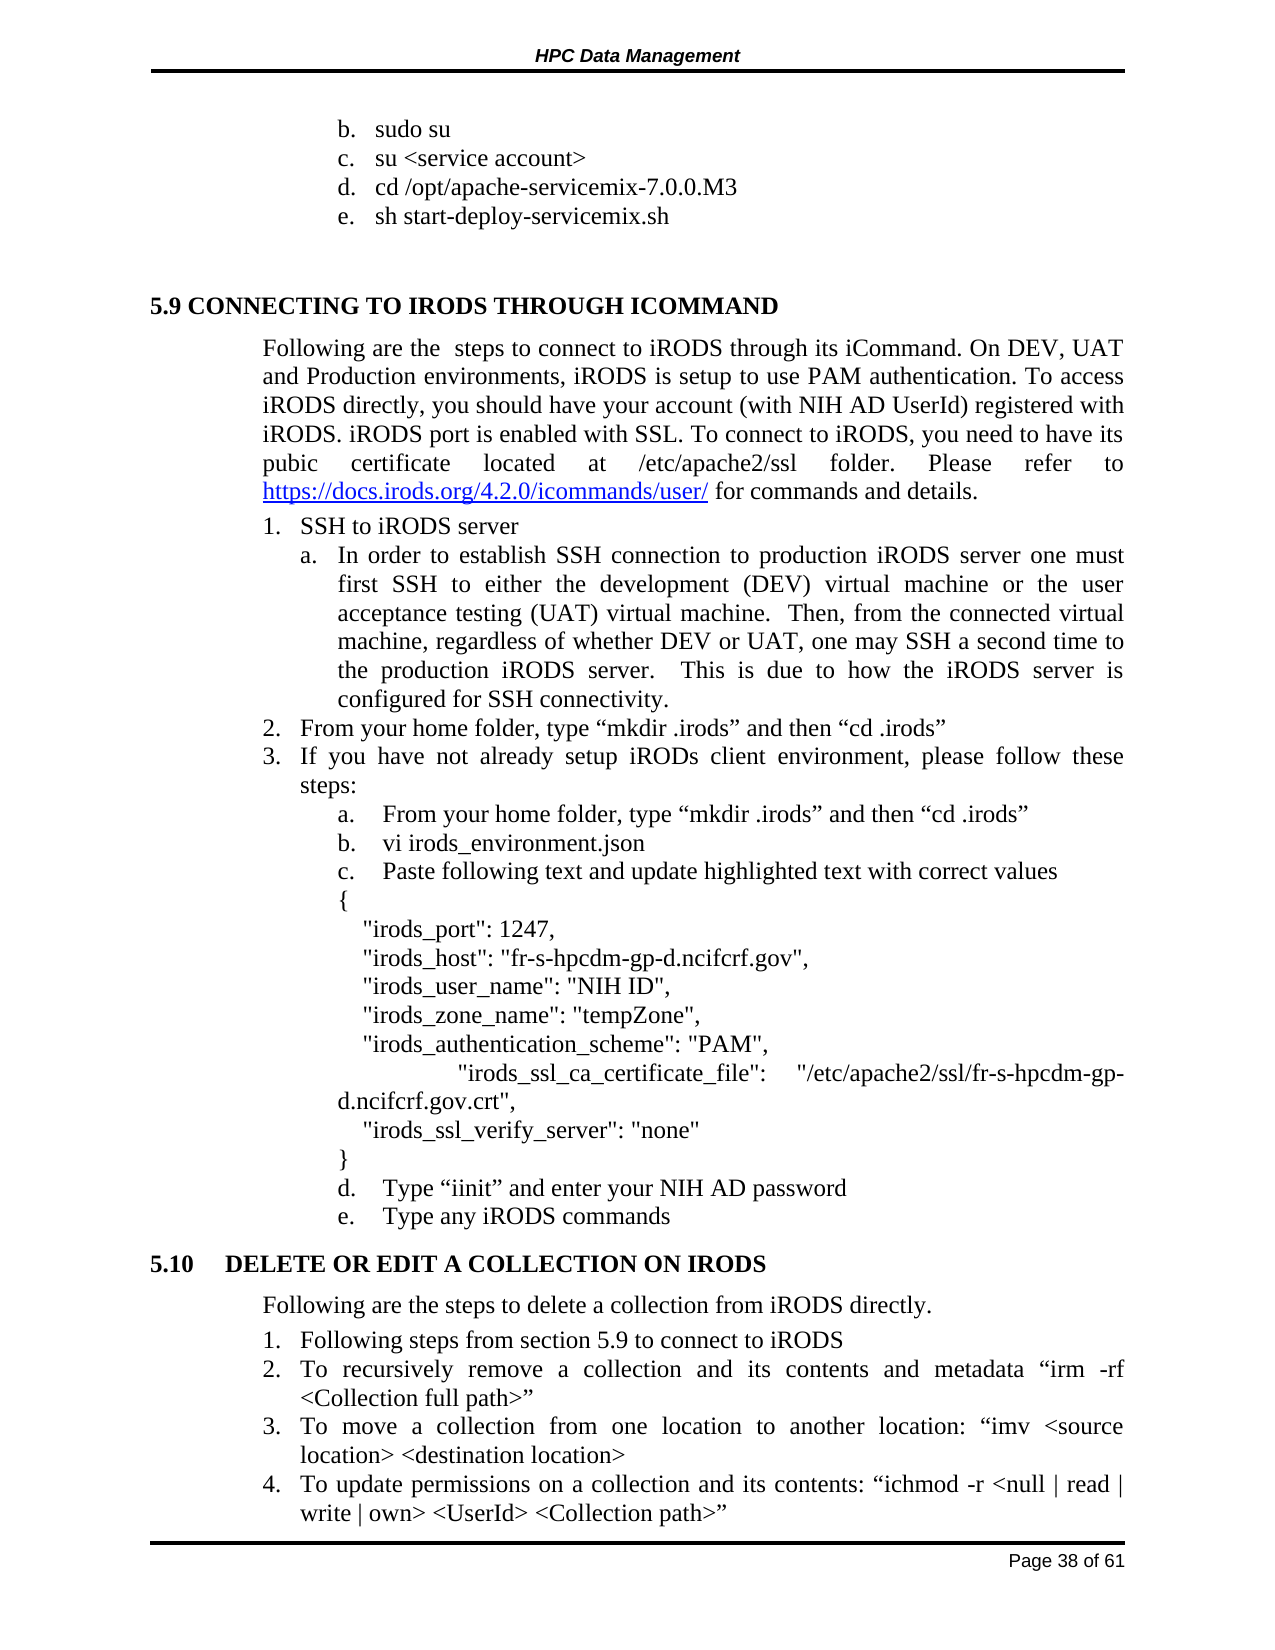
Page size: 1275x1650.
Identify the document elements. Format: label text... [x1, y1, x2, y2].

list Paste following text and update highlighted text with correct values [337, 856, 1125, 885]
list su <service account> [337, 143, 1125, 172]
list SSH to iRODS server [262, 511, 1125, 540]
list } [337, 1144, 1125, 1173]
list Type “iinit” and enter your NIH AD password [337, 1173, 1125, 1201]
text Following are the steps to connect to iRODS through its iCommand. On DEV, UAT and Production environments, iRODS is setup to use PAM authentication. To access iRODS directly, you should have your account (with NIH AD UserId) registered with iRODS. iRODS port is enabled with SSL. To connect to iRODS, you need to have its pubic certificate located at /etc/apache2/ssl folder. Please refer to https://docs.irods.org/4.2.0/icommands/user/ for commands and details. [262, 333, 1125, 505]
list "irods_authentication_scheme": "PAM", [337, 1029, 1125, 1058]
list sh start-deploy-servicemix.sh [337, 201, 1125, 229]
list vi irods_environment.json [337, 828, 1125, 856]
list "irods_zone_name": "tempZone", [337, 1000, 1125, 1029]
list From your home folder, type “mkdir .irods” and then “cd .irods” [262, 713, 1125, 741]
subtitle Connecting to iRODS through iCommand [150, 291, 1125, 320]
list "irods_host": "fr-s-hpcdm-gp-d.ncifcrf.gov", [337, 943, 1125, 971]
list { [337, 885, 1125, 914]
list "irods_ssl_verify_server": "none" [337, 1115, 1125, 1144]
list If you have not already setup iRODs client environment, please follow these steps: [262, 741, 1125, 799]
list Type any iRODS commands [337, 1201, 1125, 1230]
list sudo su [337, 114, 1125, 143]
subtitle Delete or Edit a Collection on iRODS [150, 1249, 1125, 1278]
list "irods_user_name": "NIH ID", [337, 971, 1125, 1000]
list To move a collection from one location to another location: “imv <source location> <destination location> [262, 1411, 1125, 1469]
text Following are the steps to delete a collection from iRODS directly. [247, 1290, 1125, 1319]
list "irods_port": 1247, [337, 914, 1125, 943]
list In order to establish SSH connection to production iRODS server one must first SSH to either the development (DEV) virtual machine or the user acceptance testing (UAT) virtual machine. Then, from the connected virtual machine, regardless of whether DEV or UAT, one may SSH a second time to the production iRODS server. This is due to how the iRODS server is configured for SSH connectivity. [300, 540, 1125, 713]
list cd /opt/apache-servicemix-7.0.0.M3 [337, 172, 1125, 201]
list Following steps from section 5.9 to connect to iRODS [262, 1325, 1125, 1354]
list "irods_ssl_ca_certificate_file": "/etc/apache2/ssl/fr-s-hpcdm-gp-d.ncifcrf.gov.crt", [337, 1058, 1125, 1115]
list To update permissions on a collection and its contents: “ichmod -r <null | read | write | own> <UserId> <Collection path>” [262, 1469, 1125, 1526]
list To recursively remove a collection and its contents and metadata “irm -rf <Collection full path>” [262, 1354, 1125, 1411]
list From your home folder, type “mkdir .irods” and then “cd .irods” [337, 799, 1125, 828]
